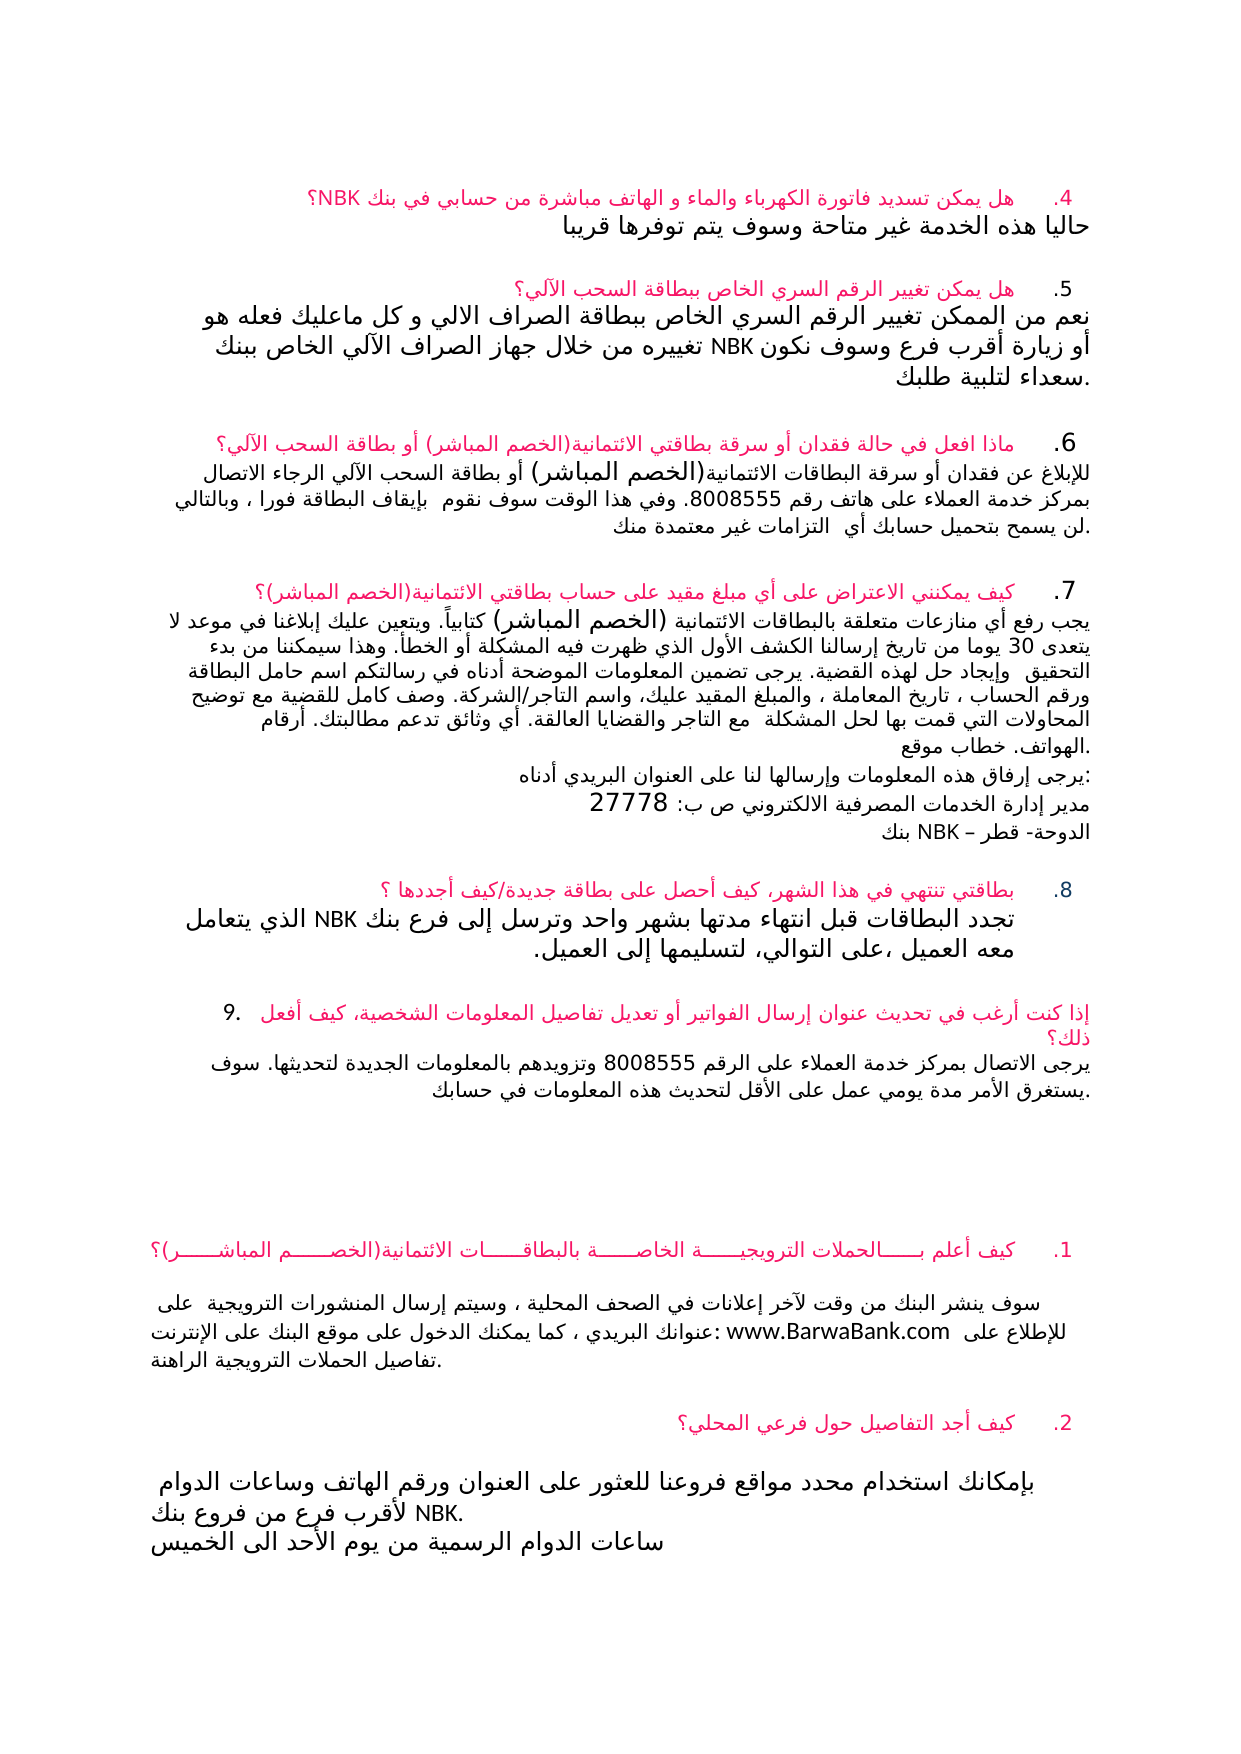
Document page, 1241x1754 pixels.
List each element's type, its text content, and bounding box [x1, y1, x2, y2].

text نعم من الممكن تغيير الرقم السري الخاص ببطاقة الصراف الالي و كل ماعليك فعله هو تغييره من خلال جهاز الصراف الآلي الخاص ببنك NBK أو زيارة أقرب فرع وسوف نكون سعداء لتلبية طلبك. [150, 301, 1090, 391]
text يرجى الاتصال بمركز خدمة العملاء على الرقم 8008555 وتزويدهم بالمعلومات الجديدة لتحديثها. سوف يستغرق الأمر مدة يومي عمل على الأقل لتحديث هذه المعلومات في حسابك. [150, 1051, 1090, 1103]
subtitle كيف يمكنني الاعتراض على أي مبلغ مقيد على حساب بطاقتي الائتمانية(الخصم المباشر)؟ [150, 576, 1053, 605]
text ساعات الدوام الرسمية من يوم الأحد الى الخميس [150, 1527, 1090, 1556]
subtitle هل يمكن تغيير الرقم السري الخاص ببطاقة السحب الآلي؟ [150, 277, 1053, 301]
subtitle كيف أعلم بالحملات الترويجية الخاصة بالبطاقات الائتمانية(الخصم المباشر)؟ [150, 1238, 1053, 1291]
subtitle إذا كنت أرغب في تحديث عنوان إرسال الفواتير أو تعديل تفاصيل المعلومات الشخصية، كيف أفعل ذلك؟ [187, 996, 1090, 1051]
text للإبلاغ عن فقدان أو سرقة البطاقات الائتمانية(الخصم المباشر) أو بطاقة السحب الآلي الرجاء الاتصال بمركز خدمة العملاء على هاتف رقم 8008555. وفي هذا الوقت سوف نقوم بإيقاف البطاقة فورا ، وبالتالي لن يسمح بتحميل حسابك أي التزامات غير معتمدة منك. [150, 457, 1090, 539]
text حاليا هذه الخدمة غير متاحة وسوف يتم توفرها قريبا [150, 211, 1090, 240]
text بإمكانك استخدام محدد مواقع فروعنا للعثور على العنوان ورقم الهاتف وساعات الدوام لأقرب فرع من فروع بنك NBK. [150, 1467, 1090, 1527]
text سوف ينشر البنك من وقت لآخر إعلانات في الصحف المحلية ، وسيتم إرسال المنشورات الترويجية على عنوانك البريدي ، كما يمكنك الدخول على موقع البنك على الإنترنت: www.BarwaBank.com للإطلاع على تفاصيل الحملات الترويجية الراهنة. [150, 1291, 1090, 1374]
subtitle كيف أجد التفاصيل حول فرعي المحلي؟ [150, 1411, 1053, 1435]
subtitle هل يمكن تسديد فاتورة الكهرباء والماء و الهاتف مباشرة من حسابي في بنك NBK؟ [150, 183, 1053, 211]
text يجب رفع أي منازعات متعلقة بالبطاقات الائتمانية (الخصم المباشر) كتابياً. ويتعين عليك إبلاغنا في موعد لا يتعدى 30 يوما من تاريخ إرسالنا الكشف الأول الذي ظهرت فيه المشكلة أو الخطأ. وهذا سيمكننا من بدء التحقيق وإيجاد حل لهذه القضية. يرجى تضمين المعلومات الموضحة أدناه في رسالتكم اسم حامل البطاقة ورقم الحساب ، تاريخ المعاملة ، والمبلغ المقيد عليك، واسم التاجر/الشركة. وصف كامل للقضية مع توضيح المحاولات التي قمت بها لحل المشكلة مع التاجر والقضايا العالقة. أي وثائق تدعم مطالبتك. أرقام الهواتف. خطاب موقع. [150, 605, 1090, 760]
list بطاقتي تنتهي في هذا الشهر، كيف أحصل على بطاقة جديدة/كيف أجددها ؟ تجدد البطاقات قبل انتهاء مدتها بشهر واحد وترسل إلى فرع بنك NBK الذي يتعامل معه العميل ،على التوالي، لتسليمها إلى العميل. [150, 874, 1053, 963]
subtitle ماذا افعل في حالة فقدان أو سرقة بطاقتي الائتمانية(الخصم المباشر) أو بطاقة السحب الآلي؟ [150, 428, 1053, 457]
text يرجى إرفاق هذه المعلومات وإرسالها لنا على العنوان البريدي أدناه: مدير إدارة الخدمات المصرفية الالكتروني ص ب: 27778 بنك NBK – الدوحة- قطر [150, 760, 1090, 846]
